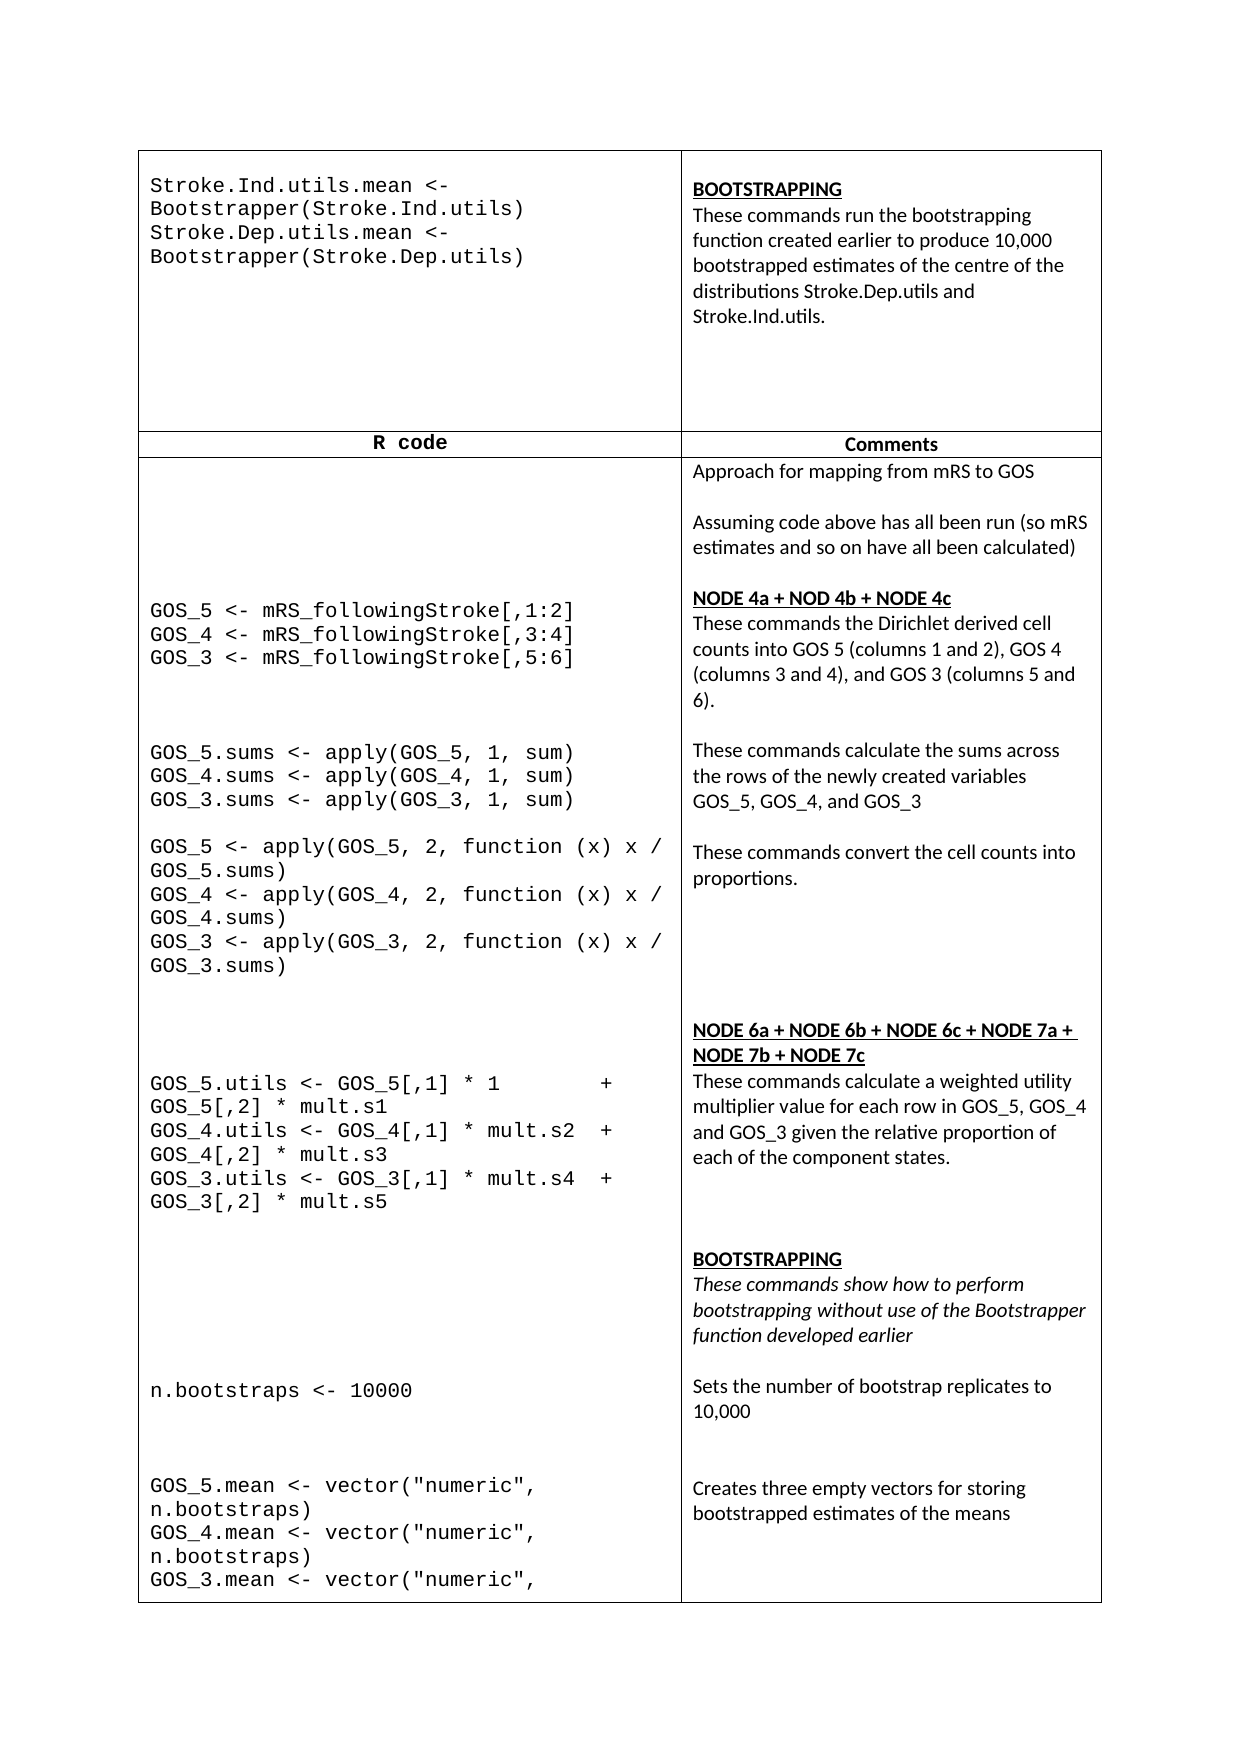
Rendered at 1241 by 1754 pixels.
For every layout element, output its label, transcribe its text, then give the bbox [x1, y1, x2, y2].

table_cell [682, 458, 1101, 1602]
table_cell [682, 151, 1101, 431]
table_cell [139, 458, 681, 1602]
table_cell Comments [682, 432, 1101, 457]
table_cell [139, 151, 681, 431]
table_cell R code [139, 432, 681, 457]
